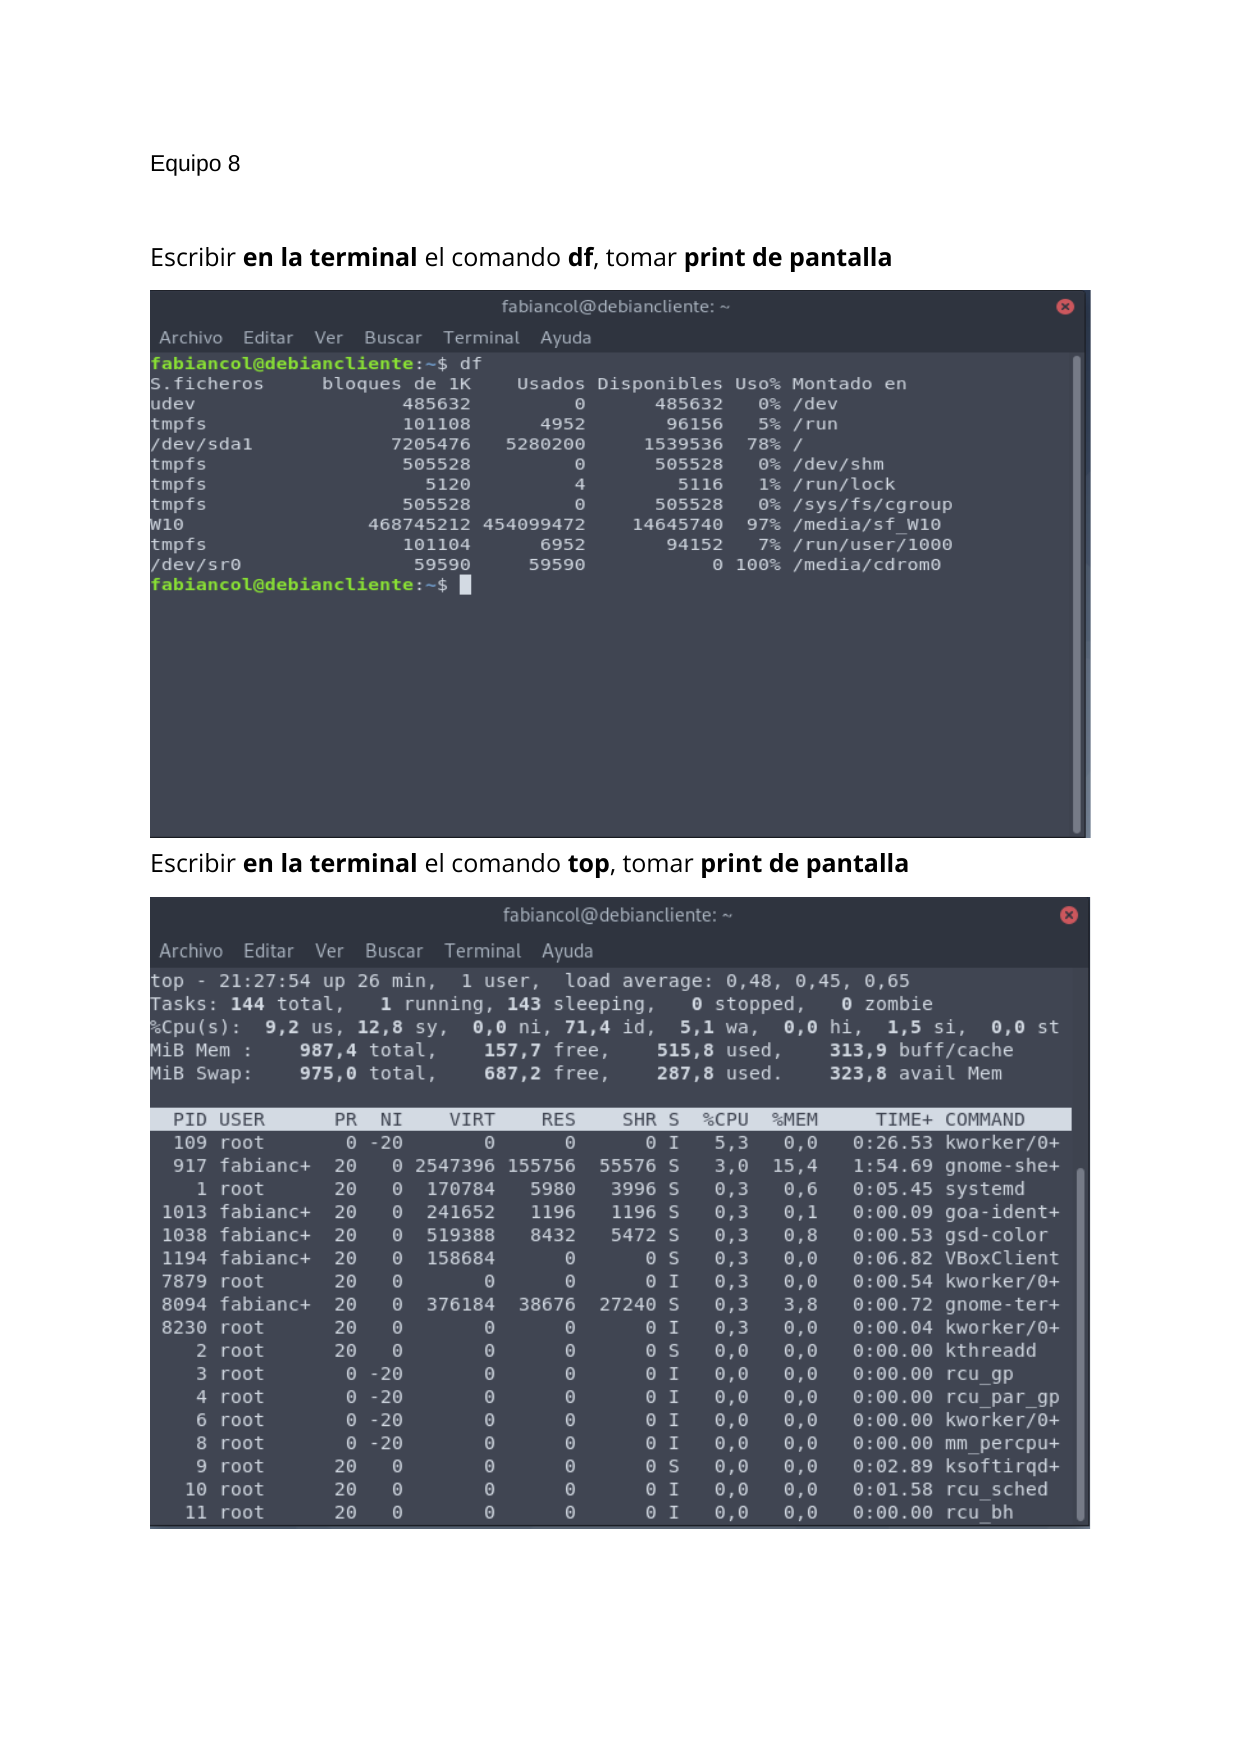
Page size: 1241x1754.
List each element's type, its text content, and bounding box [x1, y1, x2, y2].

text Escribir en la terminal el comando df, tomar print de pantalla [150, 239, 1090, 273]
picture [150, 897, 1091, 1529]
text Equipo 8 [150, 150, 1090, 176]
picture [150, 290, 1091, 838]
text Escribir en la terminal el comando top, tomar print de pantalla [150, 846, 1090, 880]
